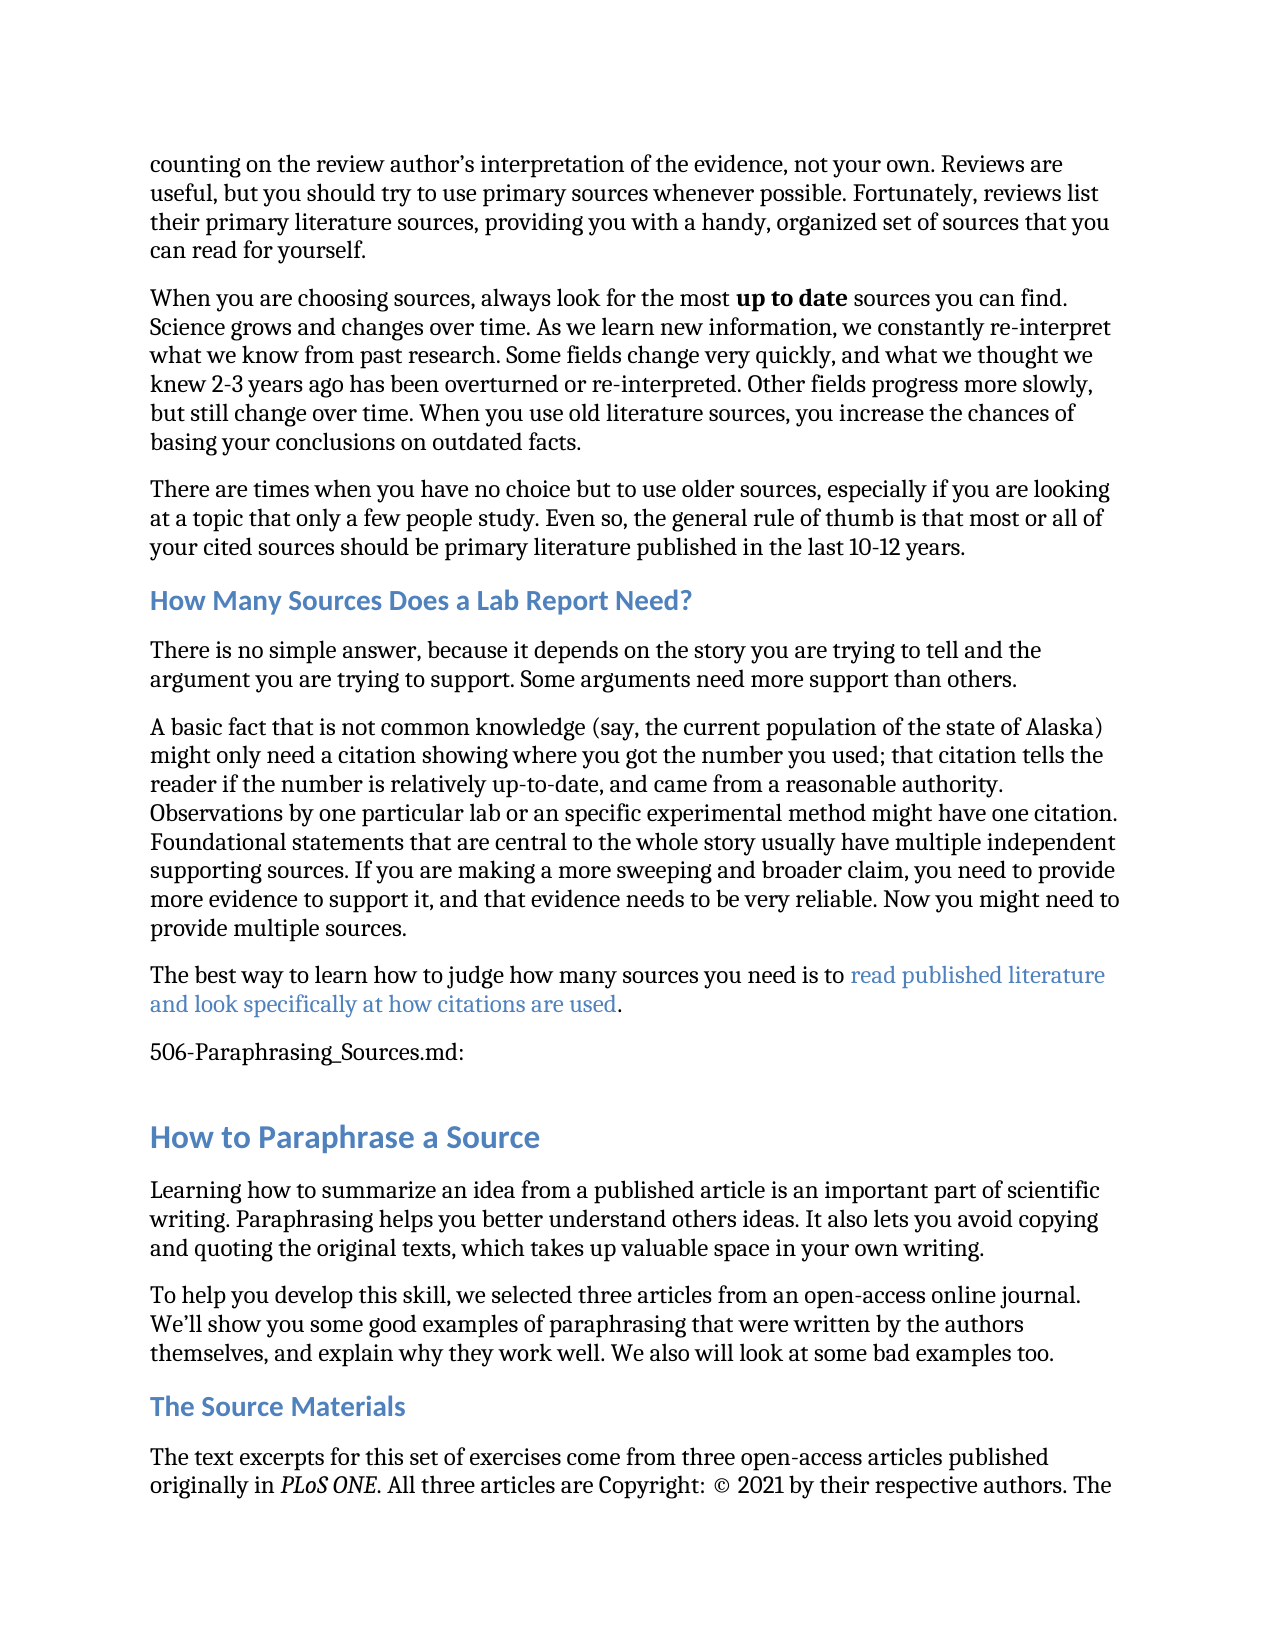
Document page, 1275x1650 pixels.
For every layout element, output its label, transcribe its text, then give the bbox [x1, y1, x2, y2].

text There is no simple answer, because it depends on the story you are trying to tell and the argument you are trying to support. Some arguments need more support than others. [150, 636, 1125, 694]
text The best way to learn how to judge how many sources you need is to read published literature and look specifically at how citations are used. [150, 961, 1125, 1019]
text Learning how to summarize an idea from a published article is an important part of scientific writing. Paraphrasing helps you better understand others ideas. It also lets you avoid copying and quoting the original texts, which takes up valuable space in your own writing. [150, 1176, 1125, 1262]
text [150, 150, 1125, 265]
text A basic fact that is not common knowledge (say, the current population of the state of Alaska) might only need a citation showing where you got the number you used; that citation tells the reader if the number is relatively up-to-date, and came from a reasonable authority. Observations by one particular lab or an specific experimental method might have one citation. Foundational statements that are central to the whole story usually have multiple independent supporting sources. If you are making a more sweeping and broader claim, you need to provide more evidence to support it, and that evidence needs to be very reliable. Now you might need to provide multiple sources. [150, 713, 1125, 943]
text 506-Paraphrasing_Sources.md: [150, 1038, 1125, 1066]
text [150, 1442, 1125, 1500]
text To help you develop this skill, we selected three articles from an open-access online journal. We’ll show you some good examples of paraphrasing that were written by the authors themselves, and explain why they work well. We also will look at some bad examples too. [150, 1281, 1125, 1367]
subtitle The Source Materials [150, 1388, 1125, 1424]
subtitle How to Paraphrase a Source [150, 1116, 1125, 1157]
subtitle How Many Sources Does a Lab Report Need? [150, 582, 1125, 618]
text When you are choosing sources, always look for the most up to date sources you can find. Science grows and changes over time. As we learn new information, we constantly re-interpret what we know from past research. Some fields change very quickly, and what we thought we knew 2-3 years ago has been overturned or re-interpreted. Other fields progress more slowly, but still change over time. When you use old literature sources, you increase the chances of basing your conclusions on outdated facts. [150, 284, 1125, 456]
text There are times when you have no choice but to use older sources, especially if you are looking at a topic that only a few people study. Even so, the general rule of thumb is that most or all of your cited sources should be primary literature published in the last 10-12 years. [150, 475, 1125, 561]
